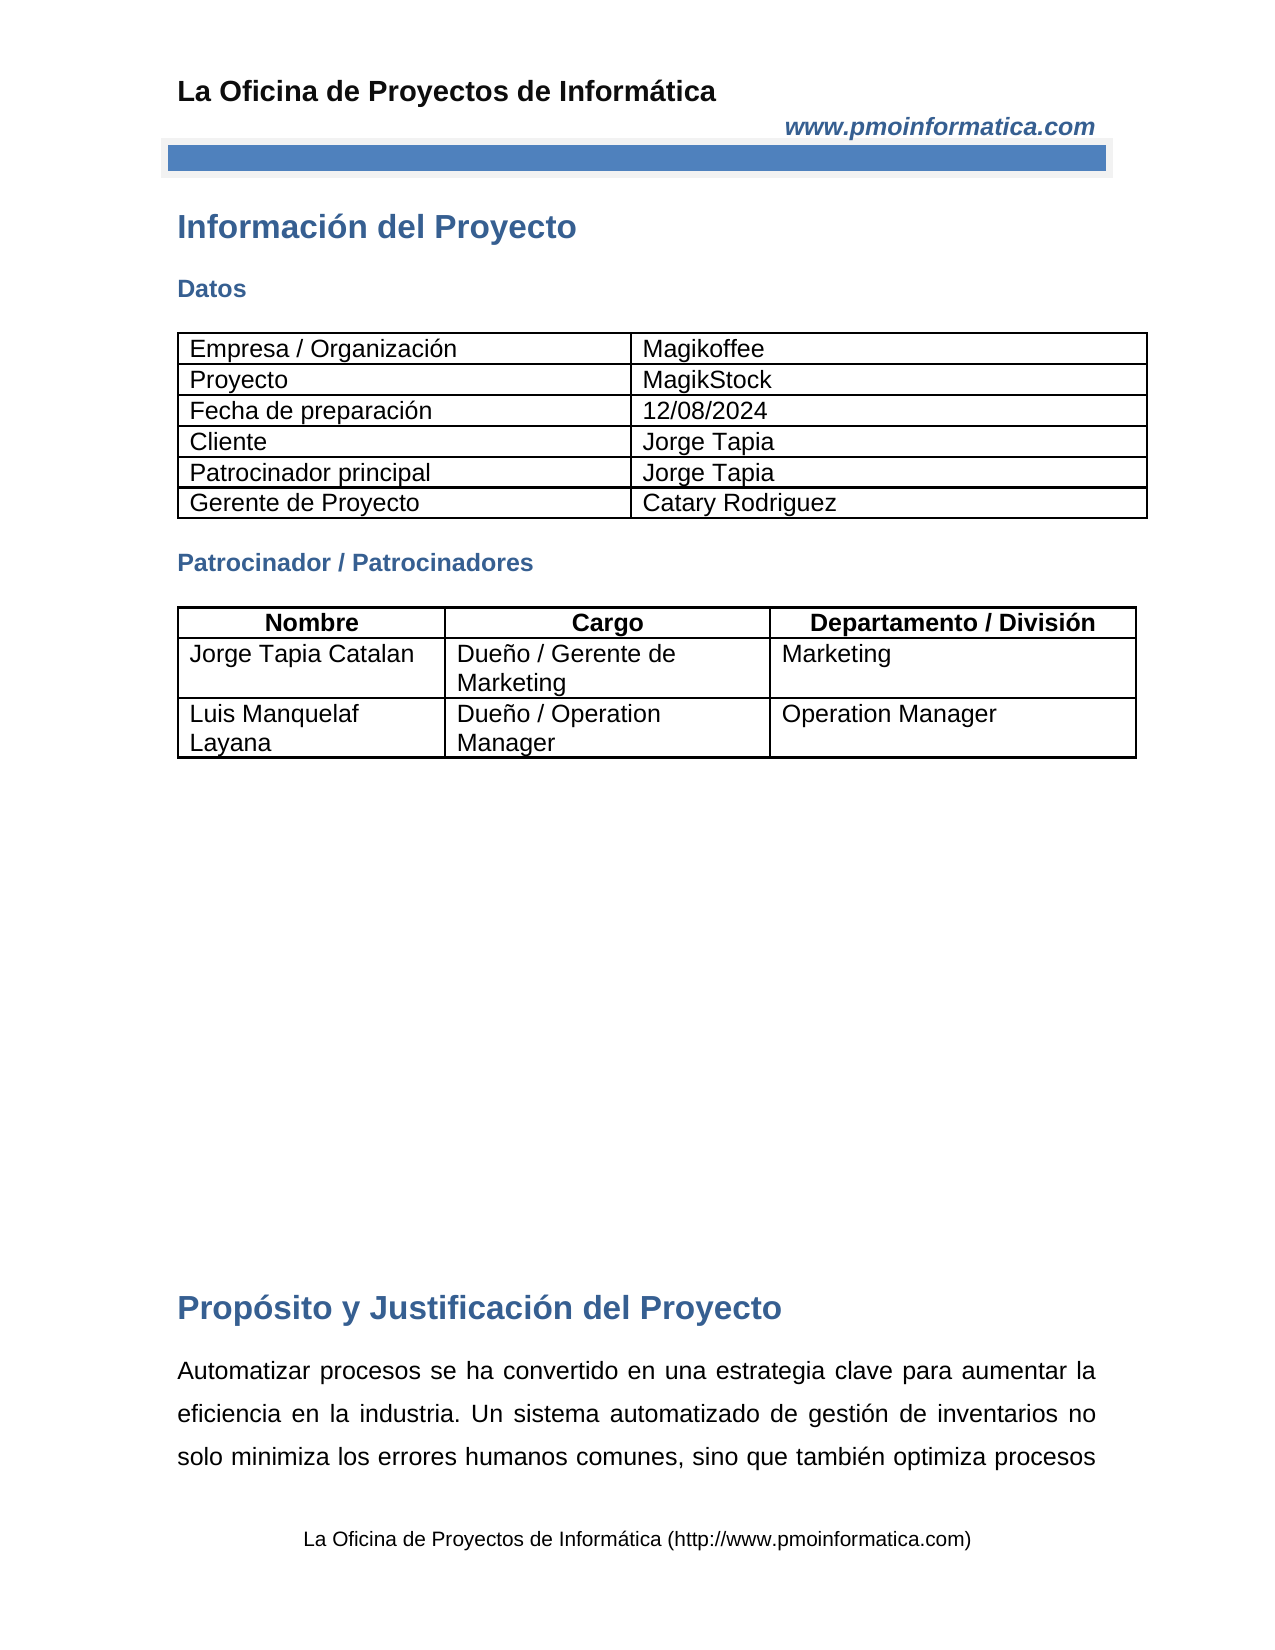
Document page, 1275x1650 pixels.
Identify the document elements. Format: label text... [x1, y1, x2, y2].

text Información del Proyecto [177, 207, 1098, 245]
text Propósito y Justificación del Proyecto [177, 1288, 1098, 1327]
text Patrocinador / Patrocinadores [177, 548, 1098, 577]
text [177, 1356, 1098, 1471]
text Datos [177, 274, 1098, 303]
